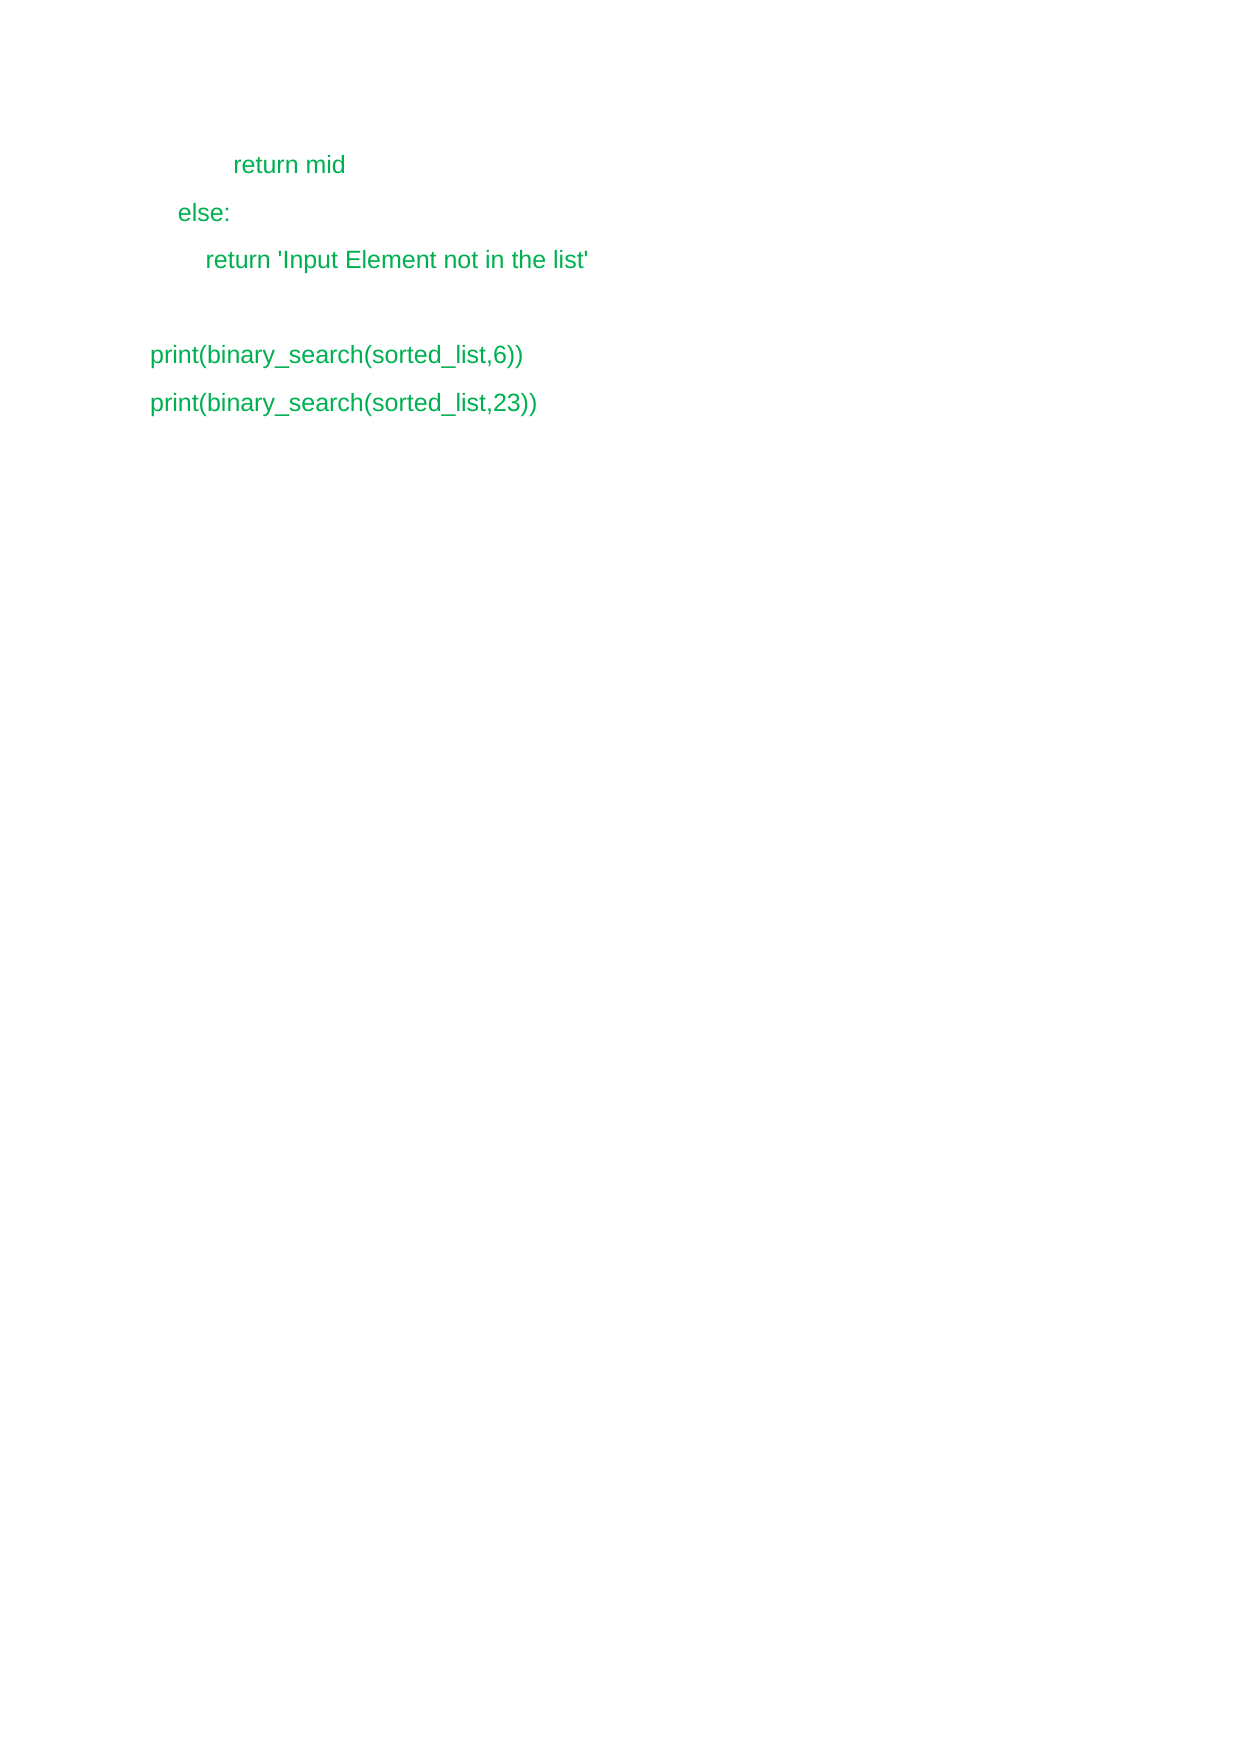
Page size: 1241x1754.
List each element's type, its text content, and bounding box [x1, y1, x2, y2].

text print(binary_search(sorted_list,23)) [150, 388, 1090, 416]
text return 'Input Element not in the list' [150, 245, 1090, 274]
text print(binary_search(sorted_list,6)) [150, 340, 1090, 369]
text else: [150, 198, 1090, 226]
text return mid [150, 150, 1090, 179]
